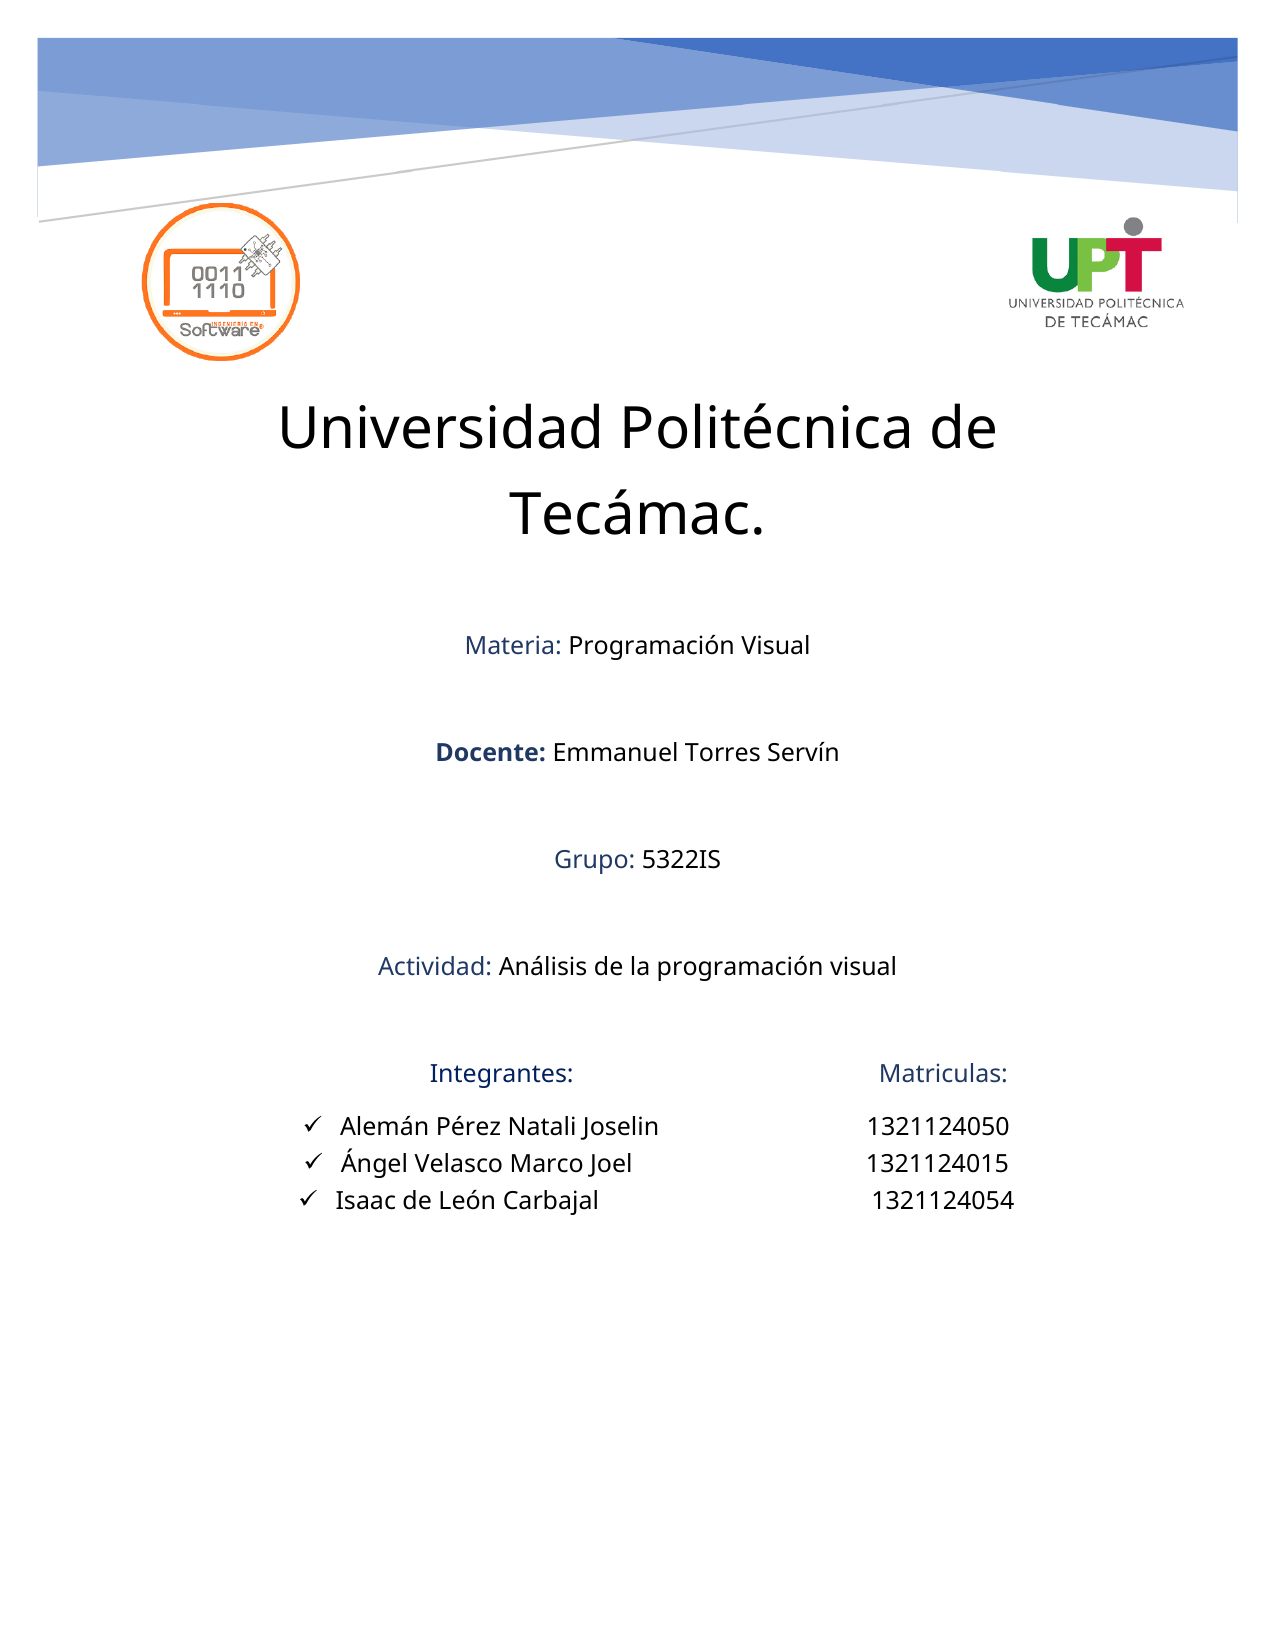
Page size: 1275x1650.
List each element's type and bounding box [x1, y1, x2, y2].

picture [37, 37, 1238, 361]
